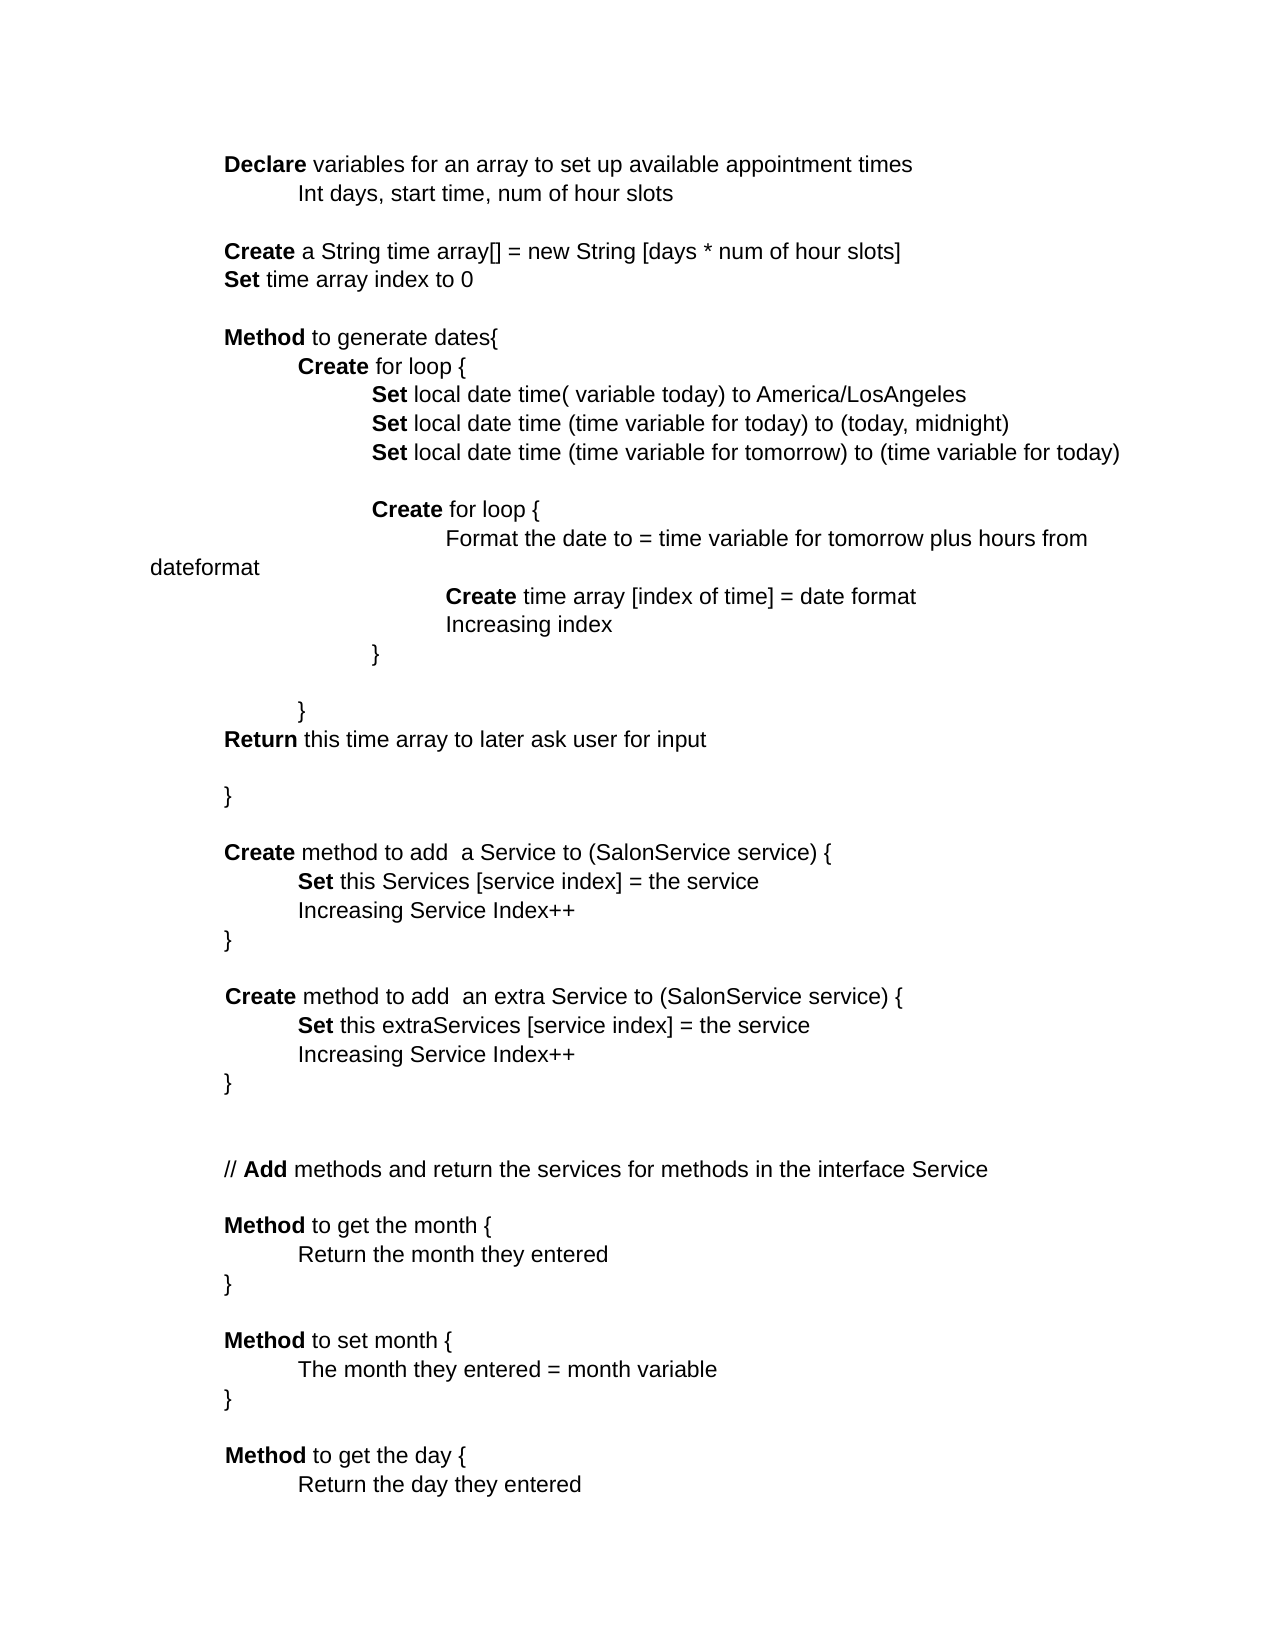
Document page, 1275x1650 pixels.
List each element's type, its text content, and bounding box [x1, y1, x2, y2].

text Method to get the day { [150, 1441, 1125, 1469]
text } [150, 1383, 1125, 1412]
text } [150, 1068, 1125, 1097]
text Create for loop { [150, 495, 1125, 524]
text Format the date to = time variable for tomorrow plus hours from dateformat [150, 524, 1125, 581]
text Increasing Service Index++ [150, 1039, 1125, 1068]
text Method to generate dates{ [150, 322, 1125, 351]
text Create a String time array[] = new String [days * num of hour slots] [150, 236, 1125, 265]
text // Add methods and return the services for methods in the interface Service [150, 1154, 1125, 1183]
text Int days, start time, num of hour slots [150, 179, 1125, 207]
text Create for loop { [150, 351, 1125, 380]
text Set local date time( variable today) to America/LosAngeles [150, 380, 1125, 409]
text } [150, 1268, 1125, 1297]
text Method to set month { [150, 1326, 1125, 1354]
text } [150, 781, 1125, 810]
text Set local date time (time variable for today) to (today, midnight) [150, 409, 1125, 437]
text Set local date time (time variable for tomorrow) to (time variable for today) [150, 437, 1125, 466]
text Increasing index [150, 610, 1125, 639]
text Create method to add a Service to (SalonService service) { [150, 838, 1125, 867]
text Create method to add an extra Service to (SalonService service) { [150, 982, 1125, 1010]
text Return this time array to later ask user for input [150, 724, 1125, 753]
text Method to get the month { [150, 1211, 1125, 1239]
text The month they entered = month variable [150, 1354, 1125, 1383]
text } [150, 924, 1125, 953]
text Set this extraServices [service index] = the service [150, 1010, 1125, 1039]
text Declare variables for an array to set up available appointment times [150, 150, 1125, 179]
text } [150, 639, 1125, 667]
text Return the month they entered [150, 1239, 1125, 1268]
text Return the day they entered [150, 1469, 1125, 1498]
text Set time array index to 0 [150, 265, 1125, 294]
text Set this Services [service index] = the service [150, 867, 1125, 895]
text } [150, 696, 1125, 724]
text Create time array [index of time] = date format [150, 581, 1125, 610]
text Increasing Service Index++ [150, 895, 1125, 924]
